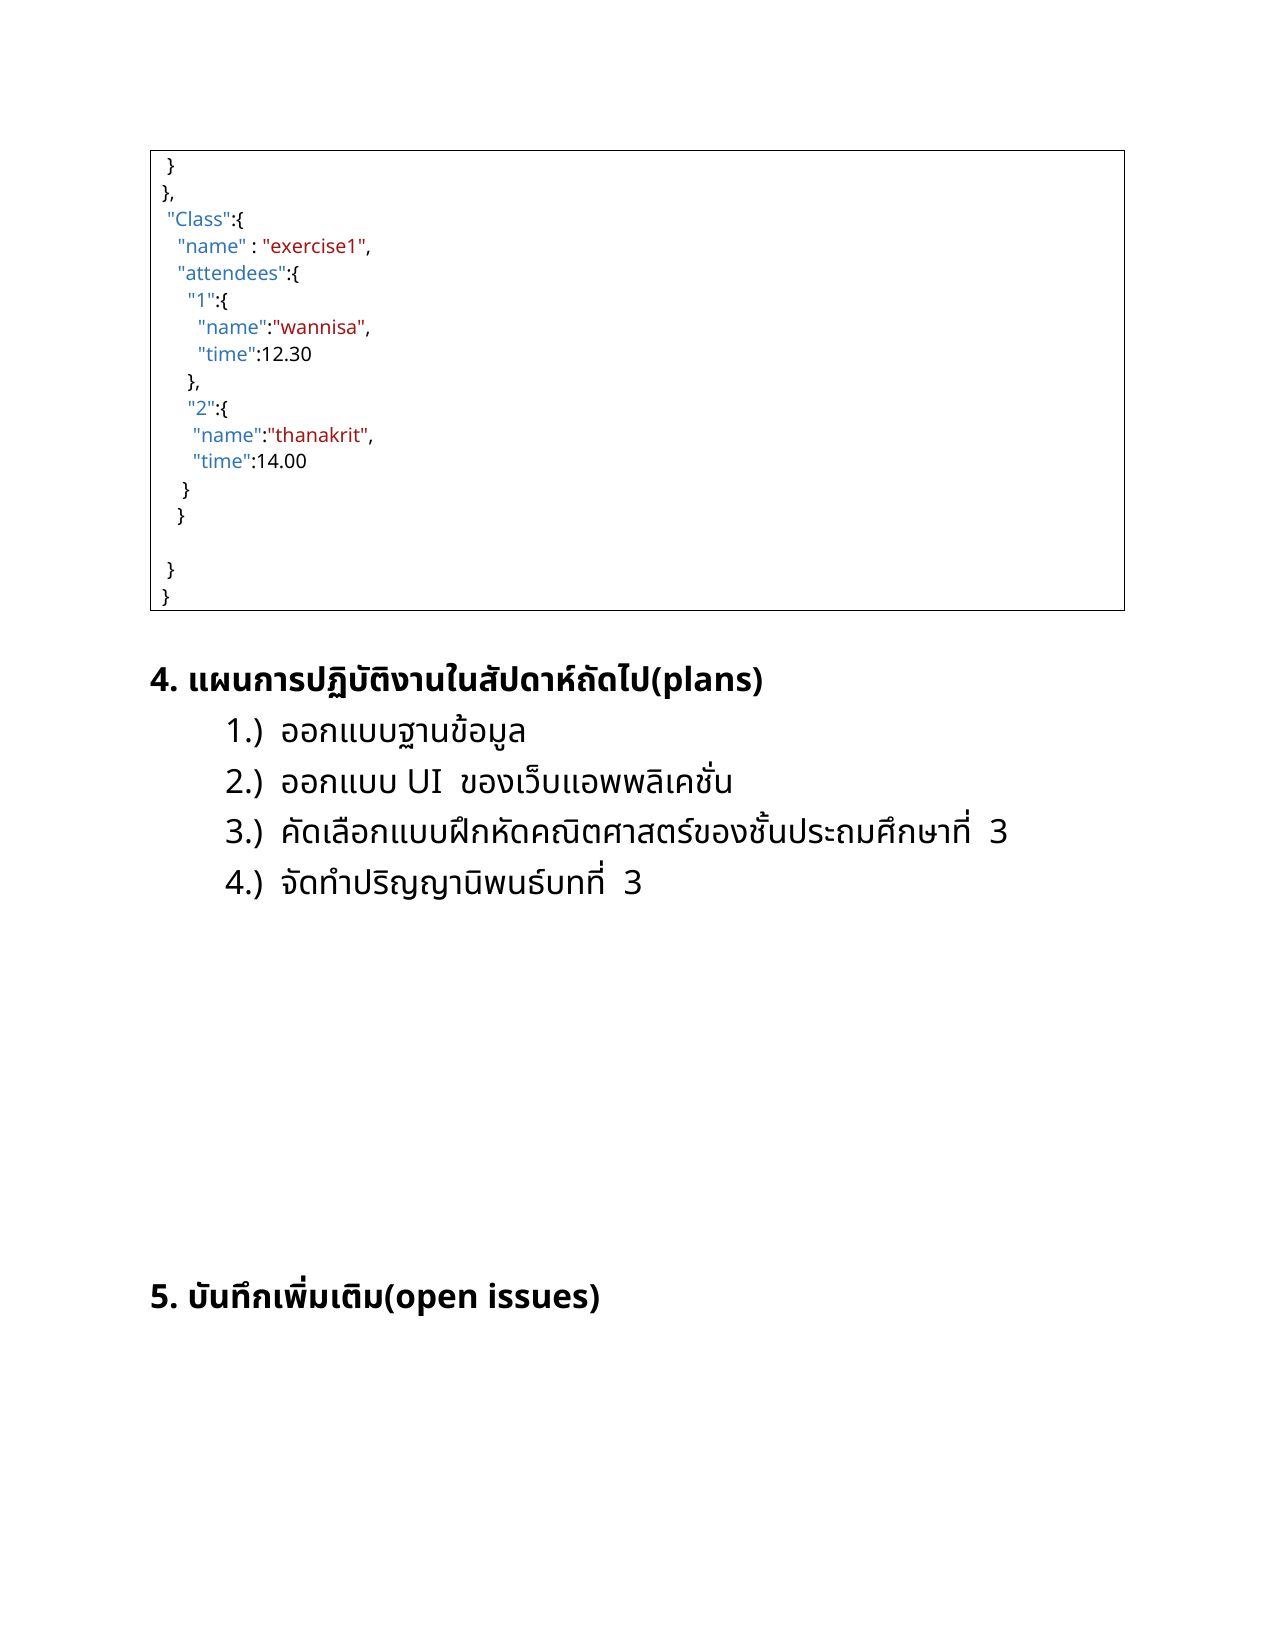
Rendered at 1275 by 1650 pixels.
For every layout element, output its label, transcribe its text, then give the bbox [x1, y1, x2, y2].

text 5. บันทึกเพิ่มเติม(open issues) [150, 1273, 1125, 1323]
text 1.) ออกแบบฐานข้อมูล [150, 707, 1125, 757]
text 3.) คัดเลือกแบบฝึกหัดคณิตศาสตร์ของชั้นประถมศึกษาที่ 3 [150, 808, 1125, 859]
text 2.) ออกแบบ UI ของเว็บแอพพลิเคชั่น [150, 757, 1125, 808]
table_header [151, 151, 1124, 610]
text 4.) จัดทำปริญญานิพนธ์บทที่ 3 [150, 859, 1125, 909]
text 4. แผนการปฏิบัติงานในสัปดาห์ถัดไป(plans) [150, 656, 1125, 707]
